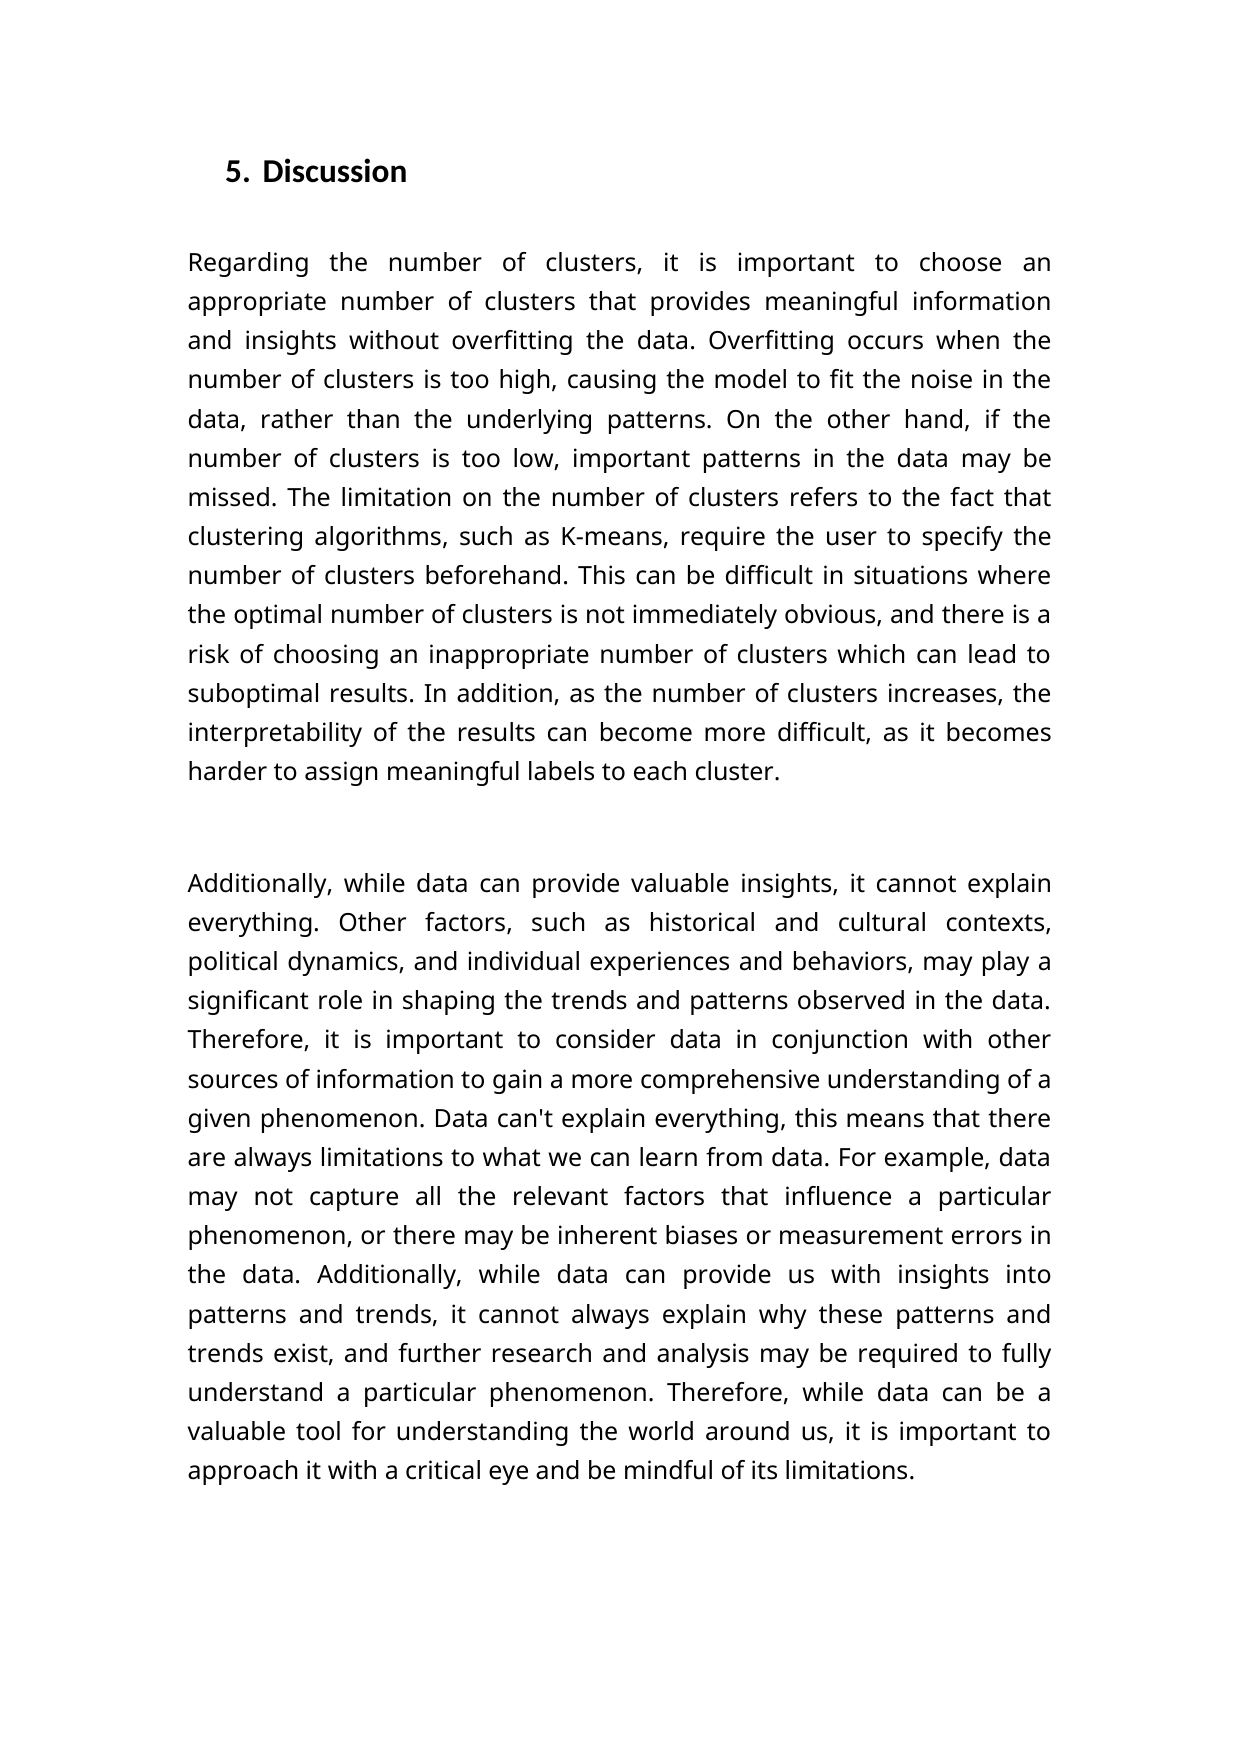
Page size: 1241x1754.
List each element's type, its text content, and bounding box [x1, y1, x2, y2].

text Regarding the number of clusters, it is important to choose an appropriate number of clusters that provides meaningful information and insights without overfitting the data. Overfitting occurs when the number of clusters is too high, causing the model to fit the noise in the data, rather than the underlying patterns. On the other hand, if the number of clusters is too low, important patterns in the data may be missed. The limitation on the number of clusters refers to the fact that clustering algorithms, such as K-means, require the user to specify the number of clusters beforehand. This can be difficult in situations where the optimal number of clusters is not immediately obvious, and there is a risk of choosing an inappropriate number of clusters which can lead to suboptimal results. In addition, as the number of clusters increases, the interpretability of the results can become more difficult, as it becomes harder to assign meaningful labels to each cluster. [187, 245, 1053, 788]
list Discussion [225, 150, 1053, 191]
text Additionally, while data can provide valuable insights, it cannot explain everything. Other factors, such as historical and cultural contexts, political dynamics, and individual experiences and behaviors, may play a significant role in shaping the trends and patterns observed in the data. Therefore, it is important to consider data in conjunction with other sources of information to gain a more comprehensive understanding of a given phenomenon. Data can't explain everything, this means that there are always limitations to what we can learn from data. For example, data may not capture all the relevant factors that influence a particular phenomenon, or there may be inherent biases or measurement errors in the data. Additionally, while data can provide us with insights into patterns and trends, it cannot always explain why these patterns and trends exist, and further research and analysis may be required to fully understand a particular phenomenon. Therefore, while data can be a valuable tool for understanding the world around us, it is important to approach it with a critical eye and be mindful of its limitations. [187, 866, 1053, 1487]
